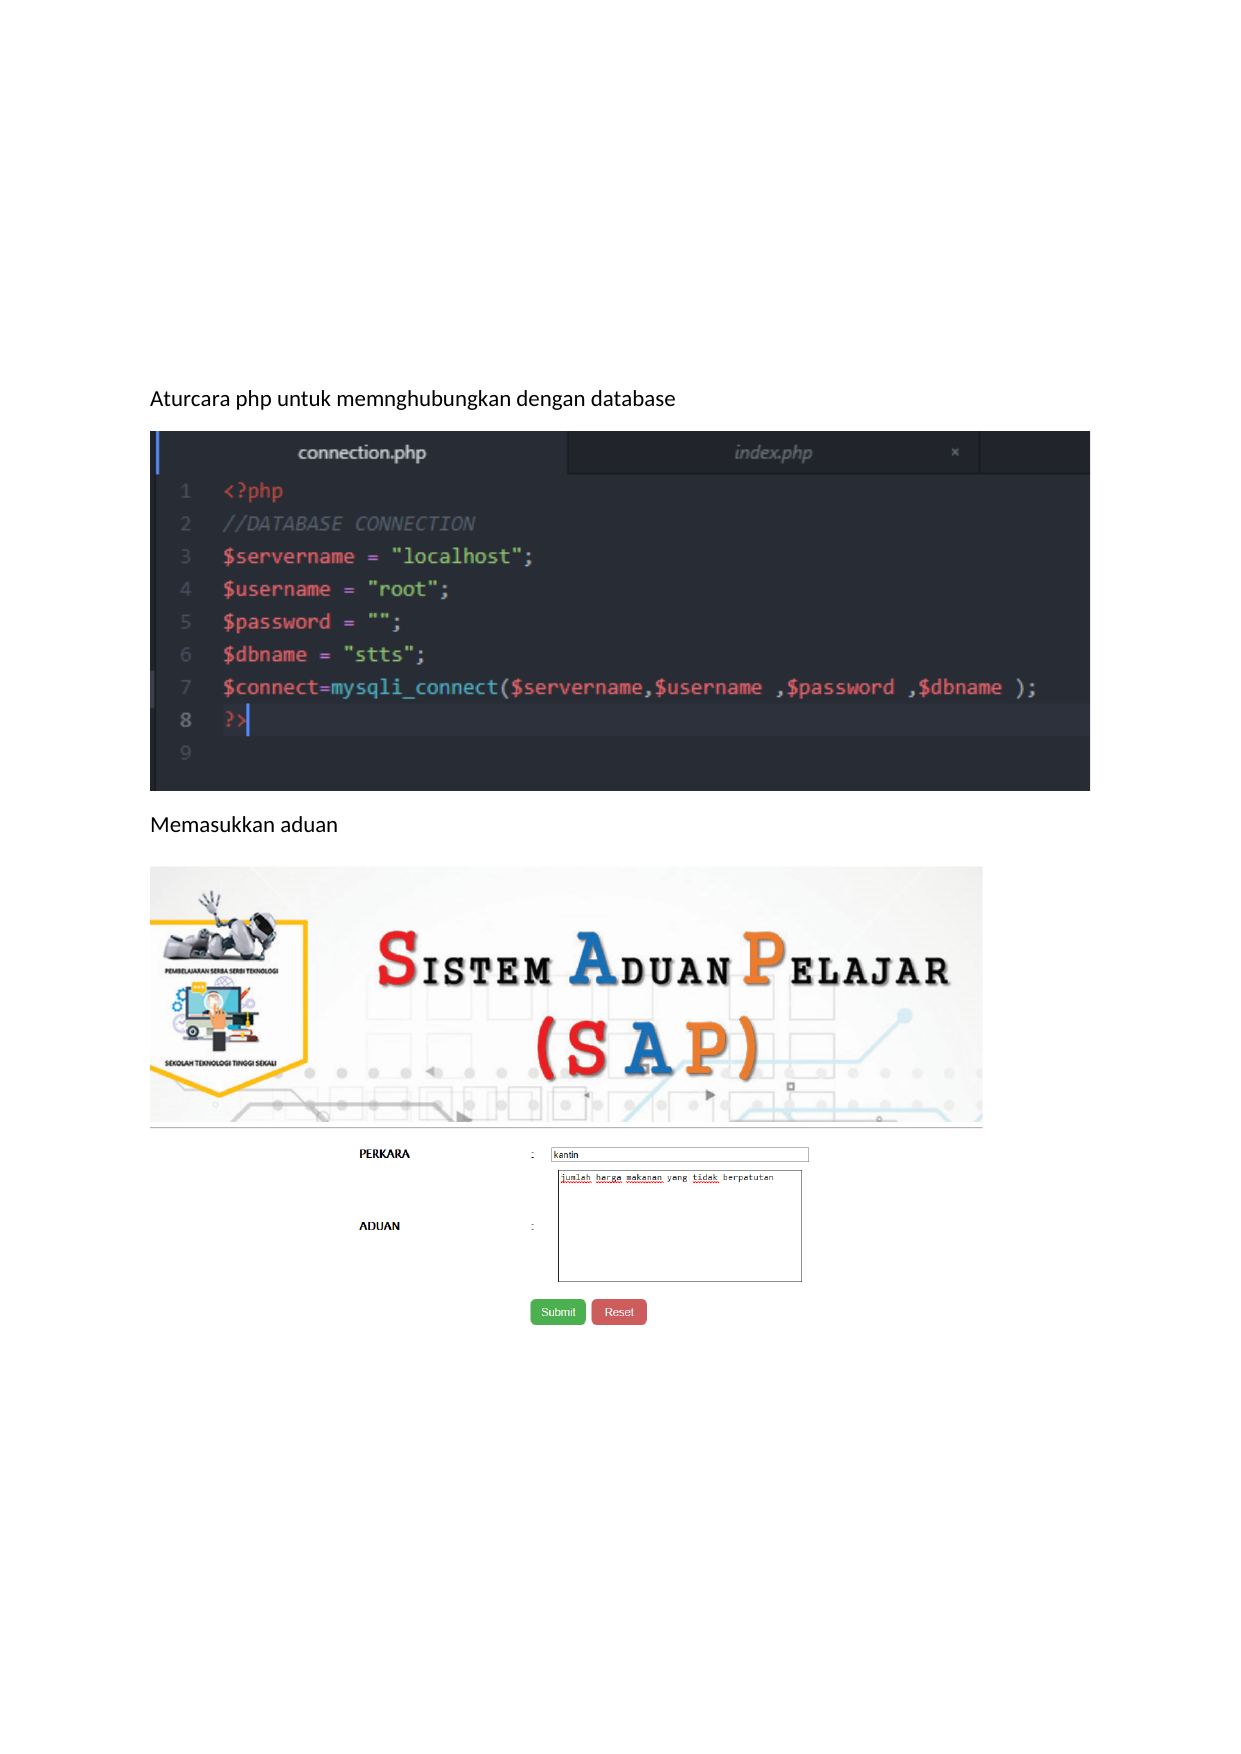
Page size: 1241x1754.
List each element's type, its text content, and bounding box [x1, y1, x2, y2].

text Aturcara php untuk memnghubungkan dengan database [150, 384, 1090, 412]
picture [150, 856, 983, 1409]
picture [150, 431, 1091, 791]
text Memasukkan aduan [150, 810, 1090, 838]
